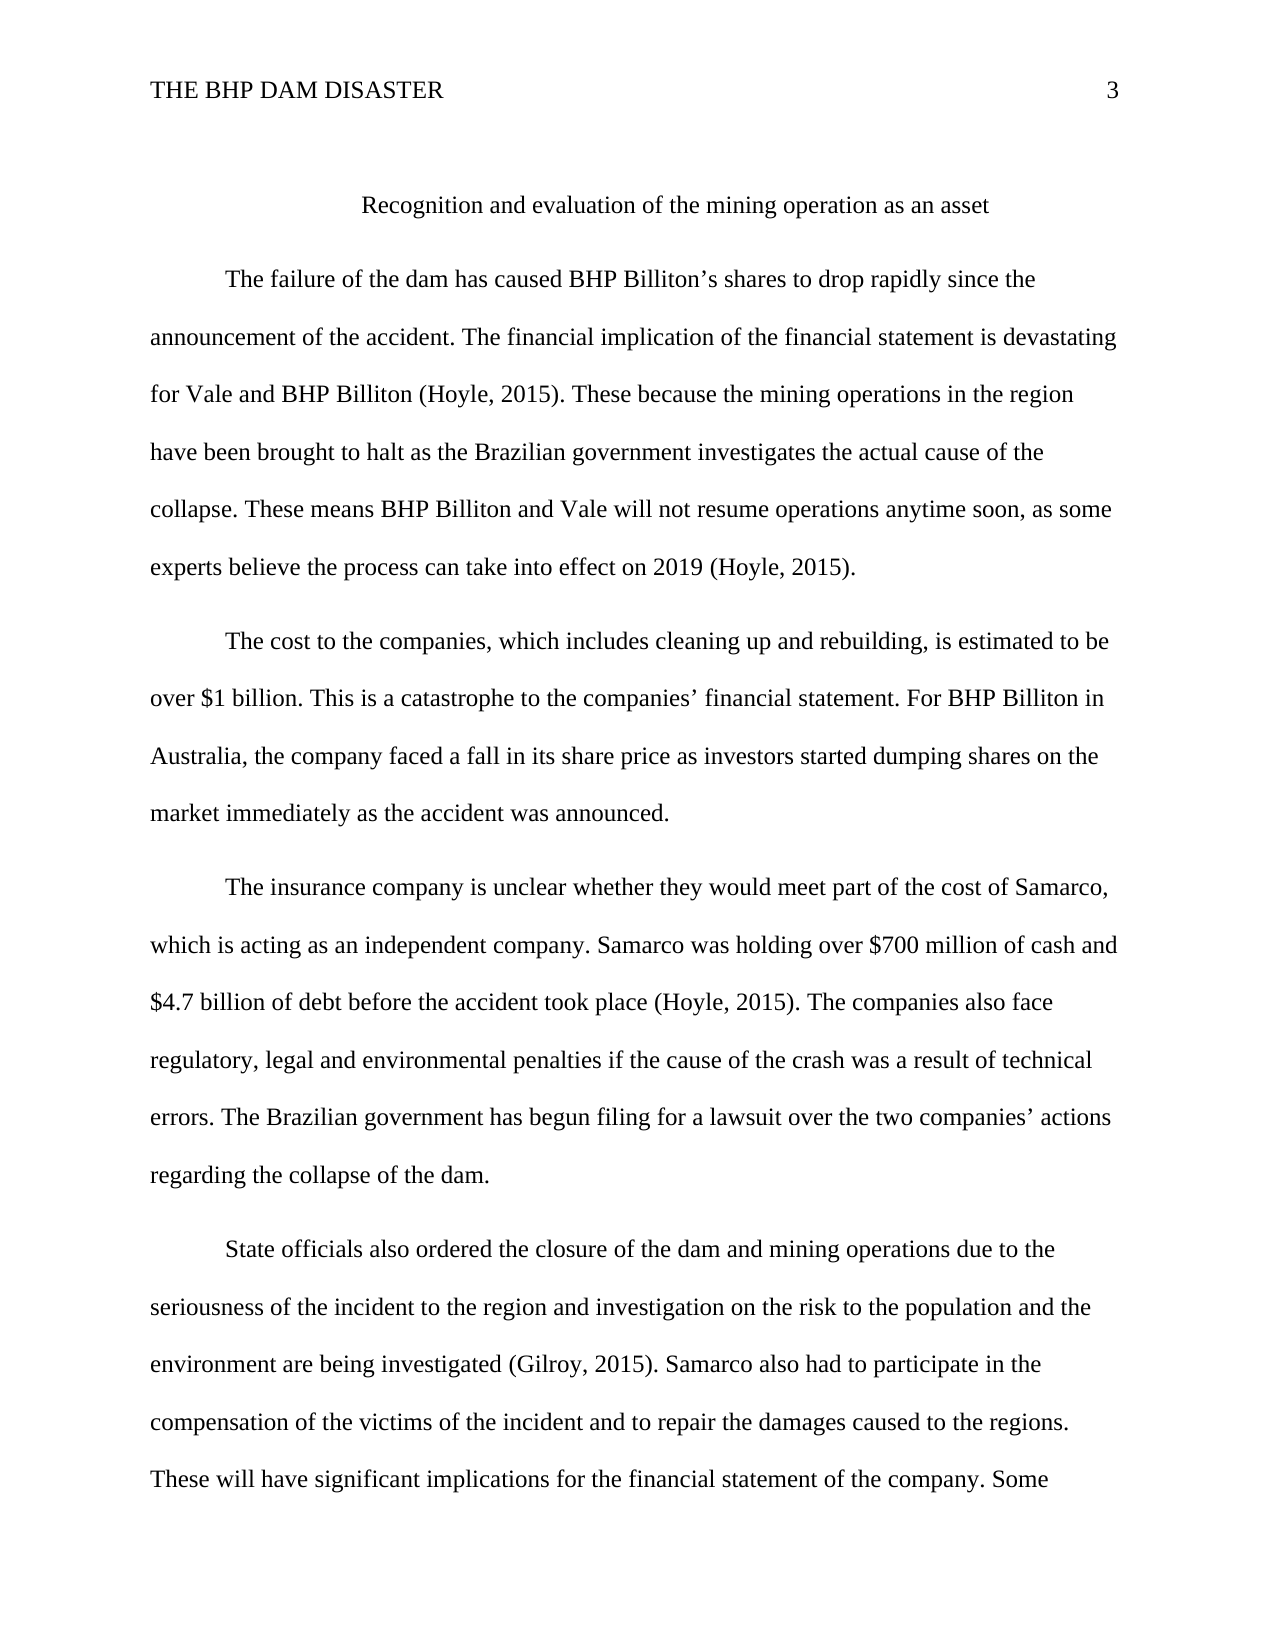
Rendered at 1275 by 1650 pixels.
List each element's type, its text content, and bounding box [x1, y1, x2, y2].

text The failure of the dam has caused BHP Billiton’s shares to drop rapidly since the announcement of the accident. The financial implication of the financial statement is devastating for Vale and BHP Billiton. These because the mining operations in the region have been brought to halt as the Brazilian government investigates the actual cause of the collapse. These means BHP Billiton and Vale will not resume operations anytime soon, as some experts believe the process can take into effect on 2019. [150, 264, 1125, 580]
text The insurance company is unclear whether they would meet part of the cost of Samarco, which is acting as an independent company. Samarco was holding over $700 million of cash and $4.7 billion of debt before the accident took place. The companies also face regulatory, legal and environmental penalties if the cause of the crash was a result of technical errors. The Brazilian government has begun filing for a lawsuit over the two companies’ actions regarding the collapse of the dam. [150, 872, 1125, 1189]
text Recognition and evaluation of the mining operation as an asset [150, 190, 1125, 219]
text The cost to the companies, which includes cleaning up and rebuilding, is estimated to be over $1 billion. This is a catastrophe to the companies’ financial statement. For BHP Billiton in Australia, the company faced a fall in its share price as investors started dumping shares on the market immediately as the accident was announced. [150, 626, 1125, 827]
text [150, 1234, 1125, 1493]
